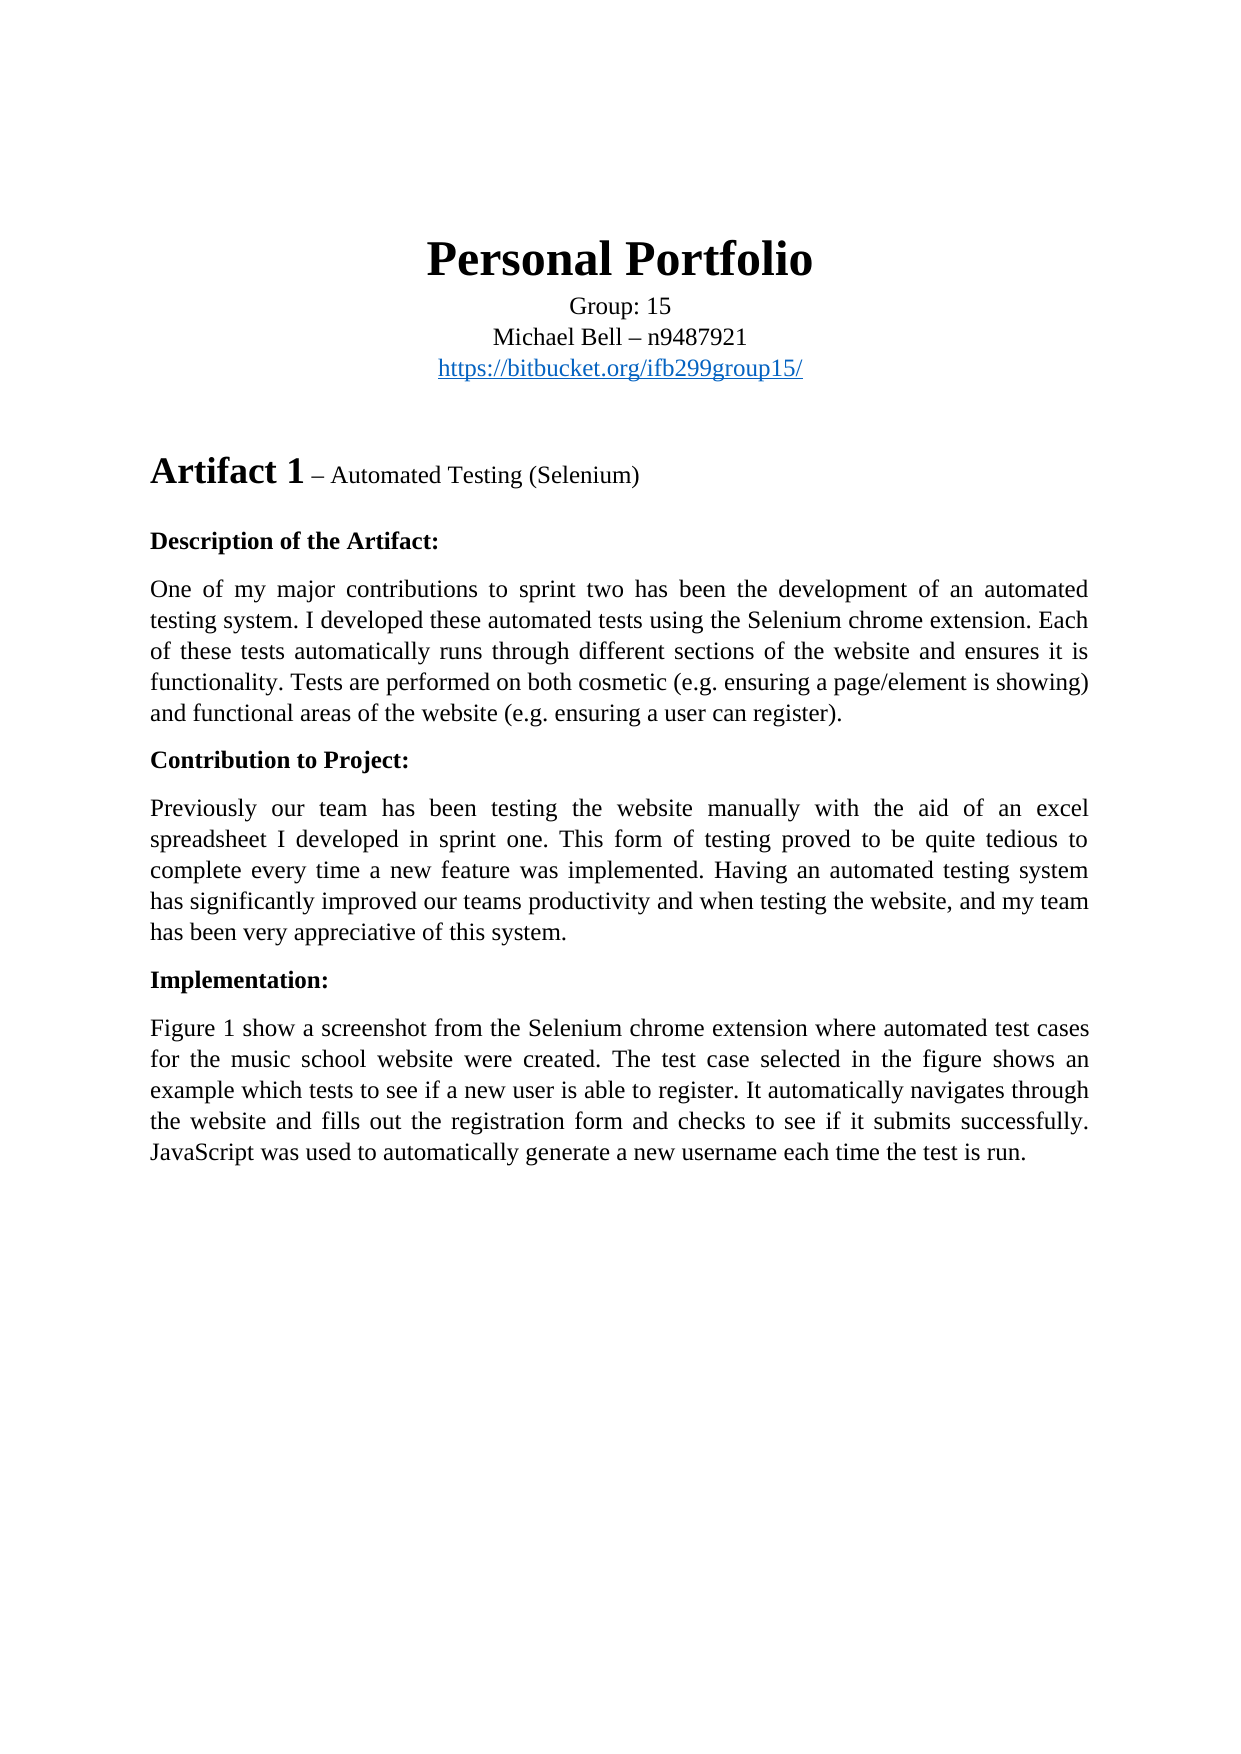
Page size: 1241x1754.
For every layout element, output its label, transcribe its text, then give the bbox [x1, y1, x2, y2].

text Contribution to Project: [150, 746, 1090, 774]
text Description of the Artifact: [150, 526, 1090, 555]
text Artifact 1 – Automated Testing (Selenium) [150, 448, 1090, 491]
text Group: 15 [150, 291, 1090, 319]
text https://bitbucket.org/ifb299group15/ [150, 353, 1090, 382]
text Figure 1 show a screenshot from the Selenium chrome extension where automated test cases for the music school website were created. The test case selected in the figure shows an example which tests to see if a new user is able to register. It automatically navigates through the website and fills out the registration form and checks to see if it submits successfully. JavaScript was used to automatically generate a new username each time the test is run. [150, 1013, 1090, 1166]
text Previously our team has been testing the website manually with the aid of an excel spreadsheet I developed in sprint one. This form of testing proved to be quite tedious to complete every time a new feature was implemented. Having an automated testing system has significantly improved our teams productivity and when testing the website, and my team has been very appreciative of this system. [150, 793, 1090, 946]
text Implementation: [150, 965, 1090, 994]
text Personal Portfolio [150, 229, 1090, 286]
text One of my major contributions to sprint two has been the development of an automated testing system. I developed these automated tests using the Selenium chrome extension. Each of these tests automatically runs through different sections of the website and ensures it is functionality. Tests are performed on both cosmetic (e.g. ensuring a page/element is showing) and functional areas of the website (e.g. ensuring a user can register). [150, 574, 1090, 727]
text Michael Bell – n9487921 [150, 322, 1090, 351]
